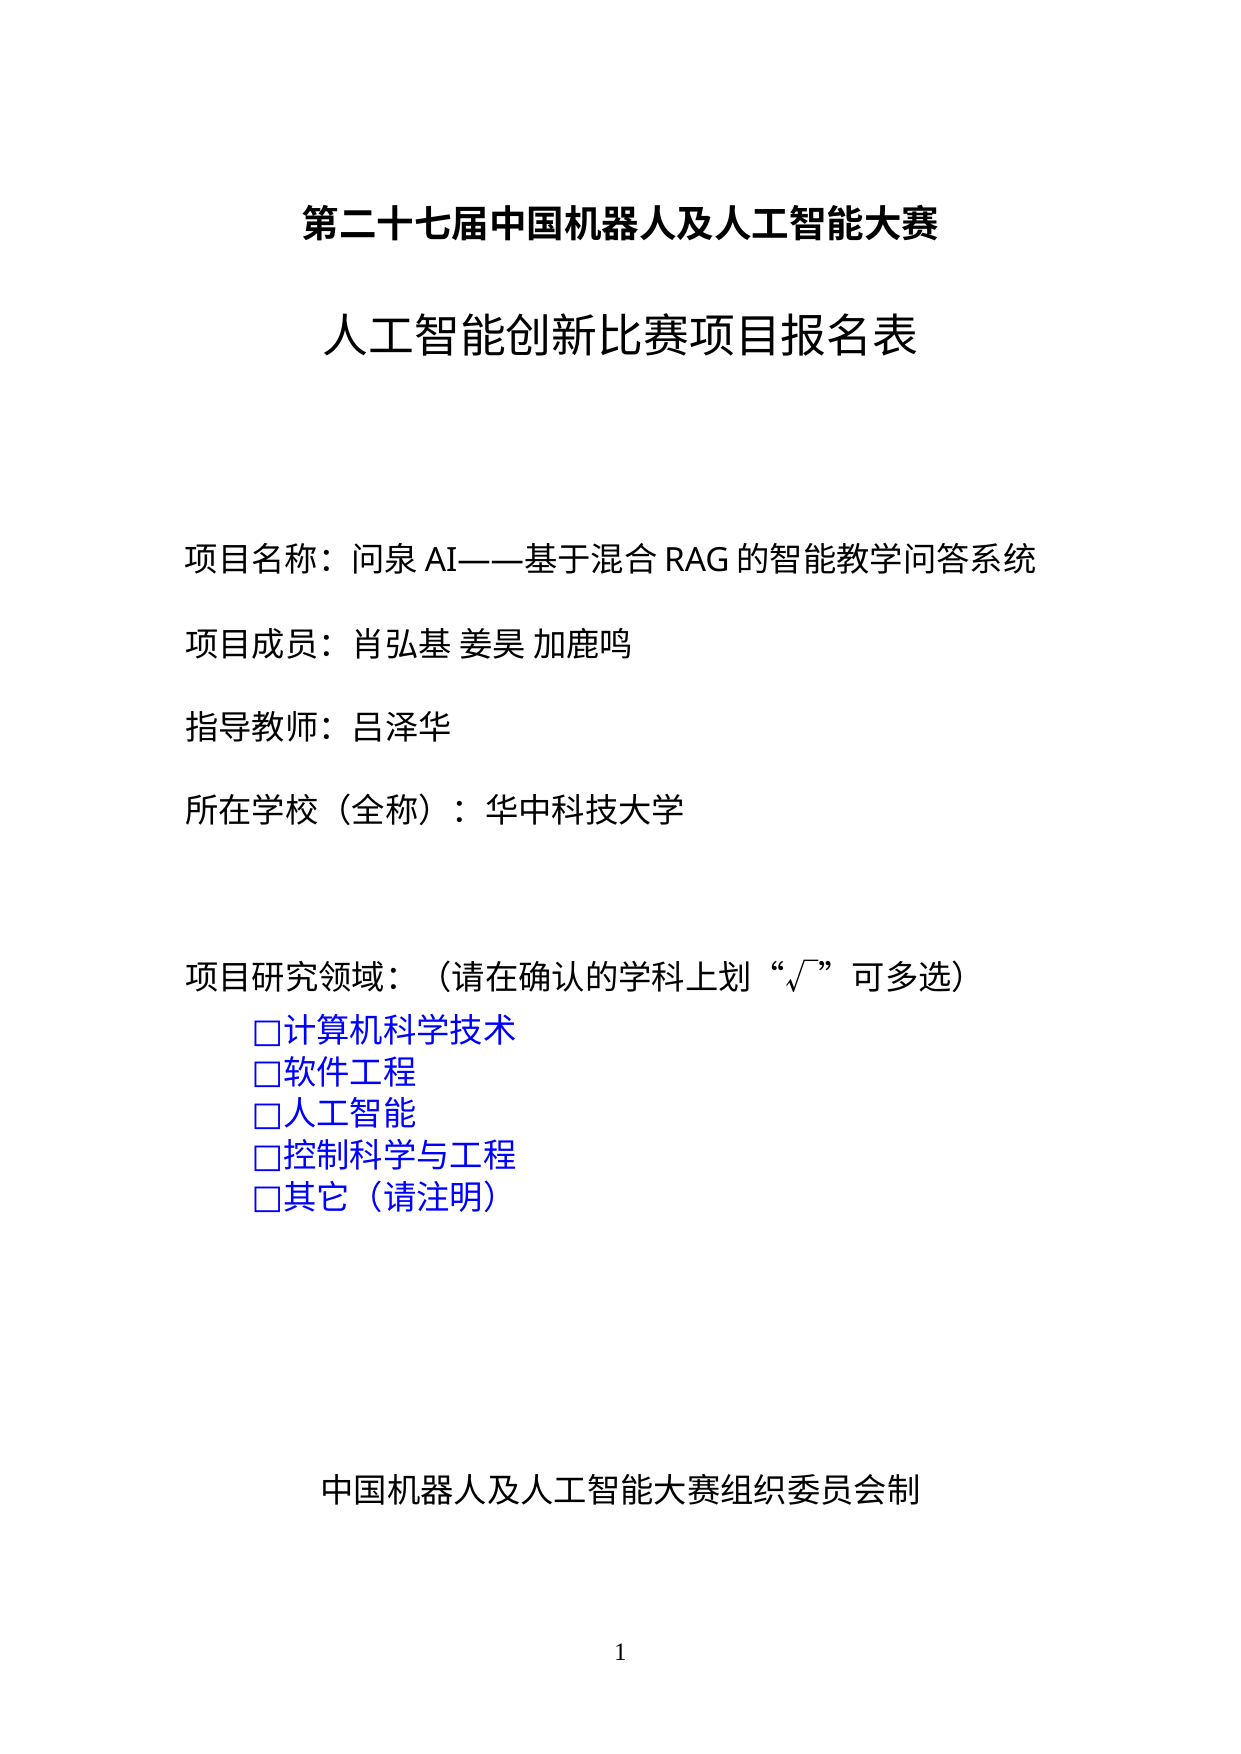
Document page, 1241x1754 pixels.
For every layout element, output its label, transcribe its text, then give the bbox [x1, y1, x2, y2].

text 项目名称：问泉AI——基于混合RAG的智能教学问答系统 [184, 539, 1122, 581]
text 第二十七届中国机器人及人工智能大赛 [118, 194, 1122, 248]
text □人工智能 [118, 1094, 1122, 1135]
text □计算机科学技术 [118, 1010, 1122, 1052]
text 项目研究领域：（请在确认的学科上划“√”可多选） [118, 956, 1122, 998]
text □软件工程 [118, 1052, 1122, 1094]
text 指导教师：吕泽华 [118, 706, 1122, 748]
text 项目成员：肖弘基 姜昊 加鹿鸣 [118, 623, 1122, 664]
text 中国机器人及人工智能大赛组织委员会制 [118, 1469, 1122, 1510]
text □其它（请注明） [118, 1177, 1122, 1219]
text □控制科学与工程 [118, 1135, 1122, 1177]
text 所在学校（全称）：华中科技大学 [118, 789, 1122, 831]
text 人工智能创新比赛项目报名表 [118, 299, 1122, 365]
